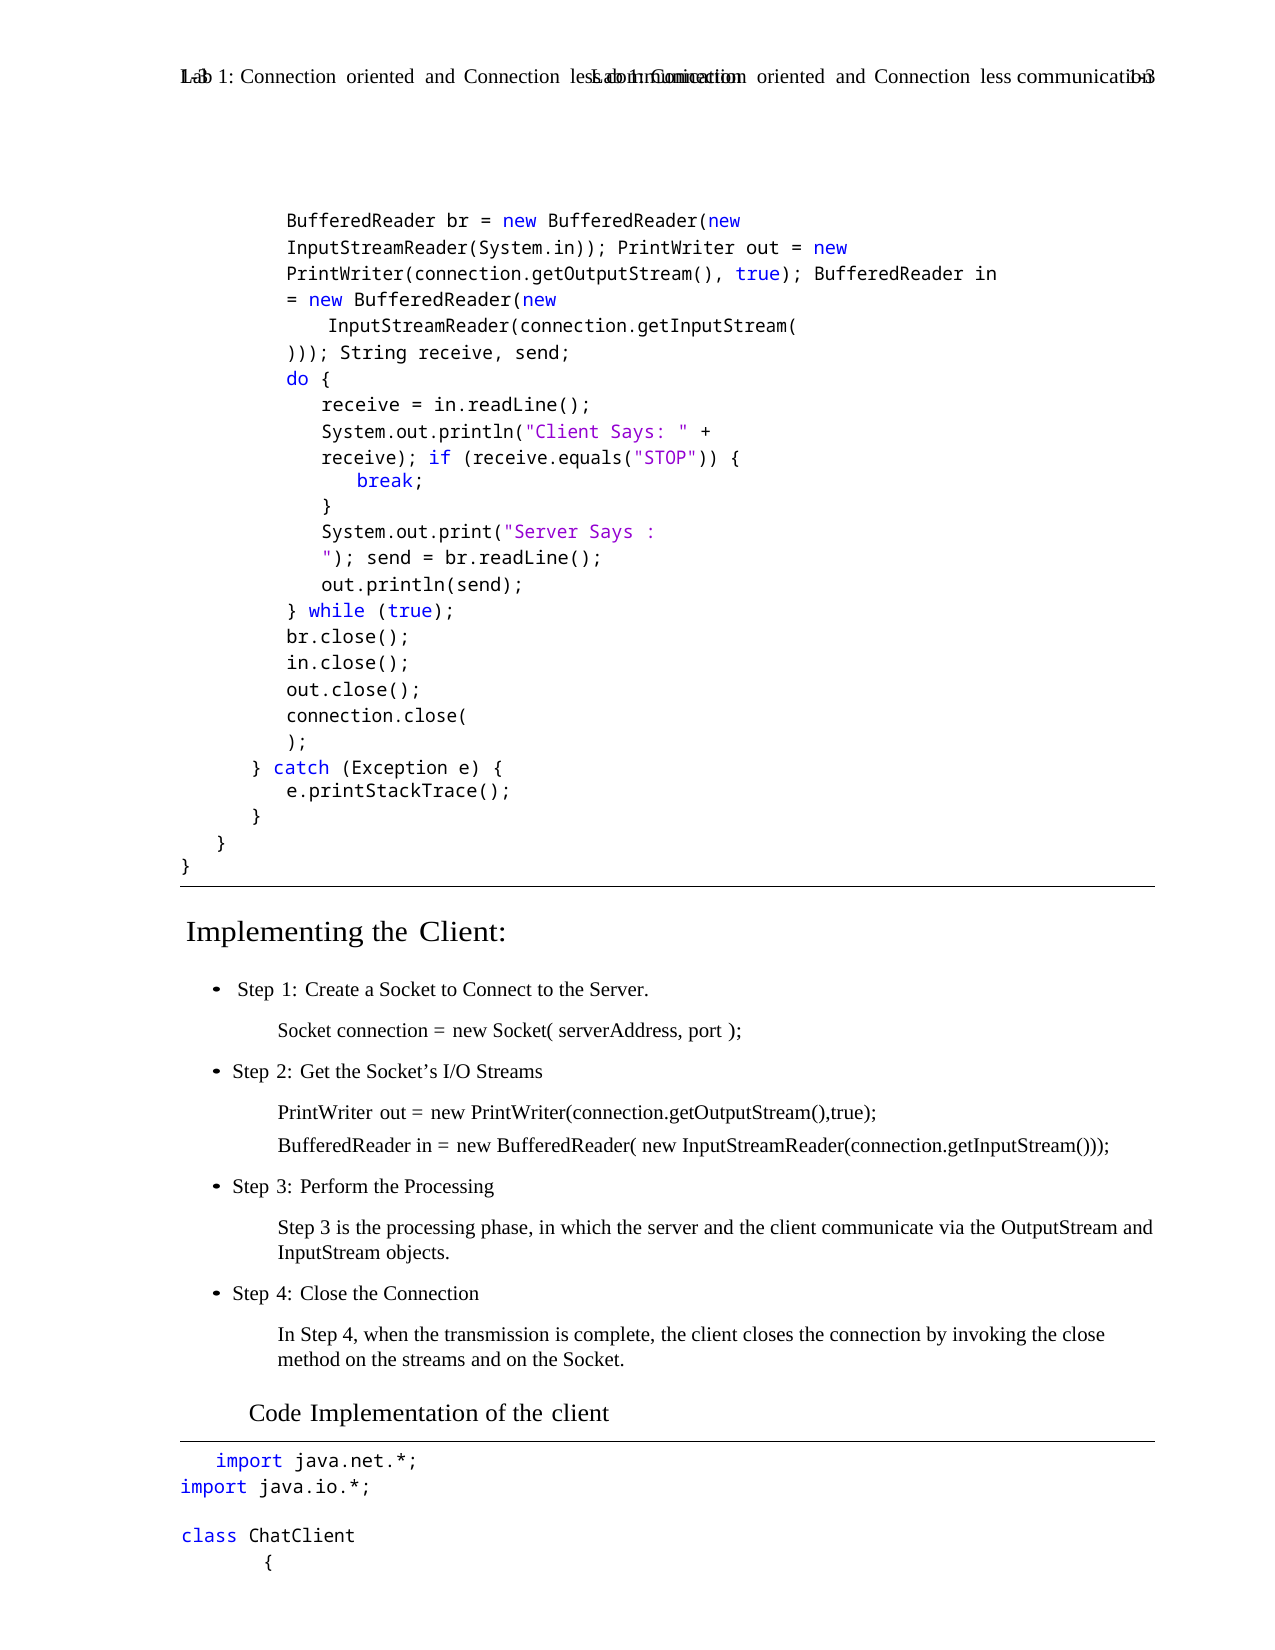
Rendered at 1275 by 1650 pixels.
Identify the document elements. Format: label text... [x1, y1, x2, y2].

text • Step 4: Close the Connection [211, 1281, 1167, 1305]
text } [251, 803, 1167, 828]
text receive = in.readLine(); System.out.println("Client Says: " + receive); if (receive.equals("STOP")) { [321, 392, 776, 470]
text } catch (Exception e) { [251, 755, 1167, 780]
text BufferedReader br = new BufferedReader(new InputStreamReader(System.in)); PrintWriter out = new PrintWriter(connection.getOutputStream(), true); BufferedReader in = new BufferedReader(new [286, 208, 1005, 312]
text Code Implementation of the client [243, 1398, 614, 1427]
text } [180, 855, 1167, 876]
text class ChatClient { [177, 1522, 360, 1573]
text import java.io.*; [180, 1473, 1167, 1499]
text } [321, 492, 1167, 518]
text Socket connection = new Socket( serverAddress, port ); [277, 1018, 1167, 1042]
text } [215, 829, 1167, 854]
text System.out.print("Server Says : "); send = br.readLine(); out.println(send); [321, 518, 668, 596]
text do { [286, 365, 1167, 391]
text BufferedReader in = new BufferedReader( new InputStreamReader(connection.getInputStream())); [277, 1133, 1167, 1157]
text • Step 2: Get the Socket’s I/O Streams [211, 1059, 1167, 1083]
text Step 3 is the processing phase, in which the server and the client communicate via the OutputStream and [277, 1215, 1167, 1239]
text } while (true); br.close(); in.close(); out.close(); connection.close(); [286, 597, 476, 754]
text import java.net.*; [215, 1447, 1167, 1472]
text InputStreamReader(connection.getInputStream())); String receive, send; [286, 313, 801, 364]
text break; [357, 470, 1167, 491]
text e.printStackTrace(); [286, 781, 1167, 802]
text • Step 1: Create a Socket to Connect to the Server. [211, 977, 1167, 1001]
text In Step 4, when the transmission is complete, the client closes the connection by invoking the close method on the streams and on the Socket. [277, 1322, 1159, 1371]
text Implementing the Client: [181, 914, 512, 947]
text PrintWriter out = new PrintWriter(connection.getOutputStream(),true); [277, 1100, 1167, 1124]
text InputStream objects. [277, 1240, 1167, 1264]
text • Step 3: Perform the Processing [211, 1174, 1167, 1198]
